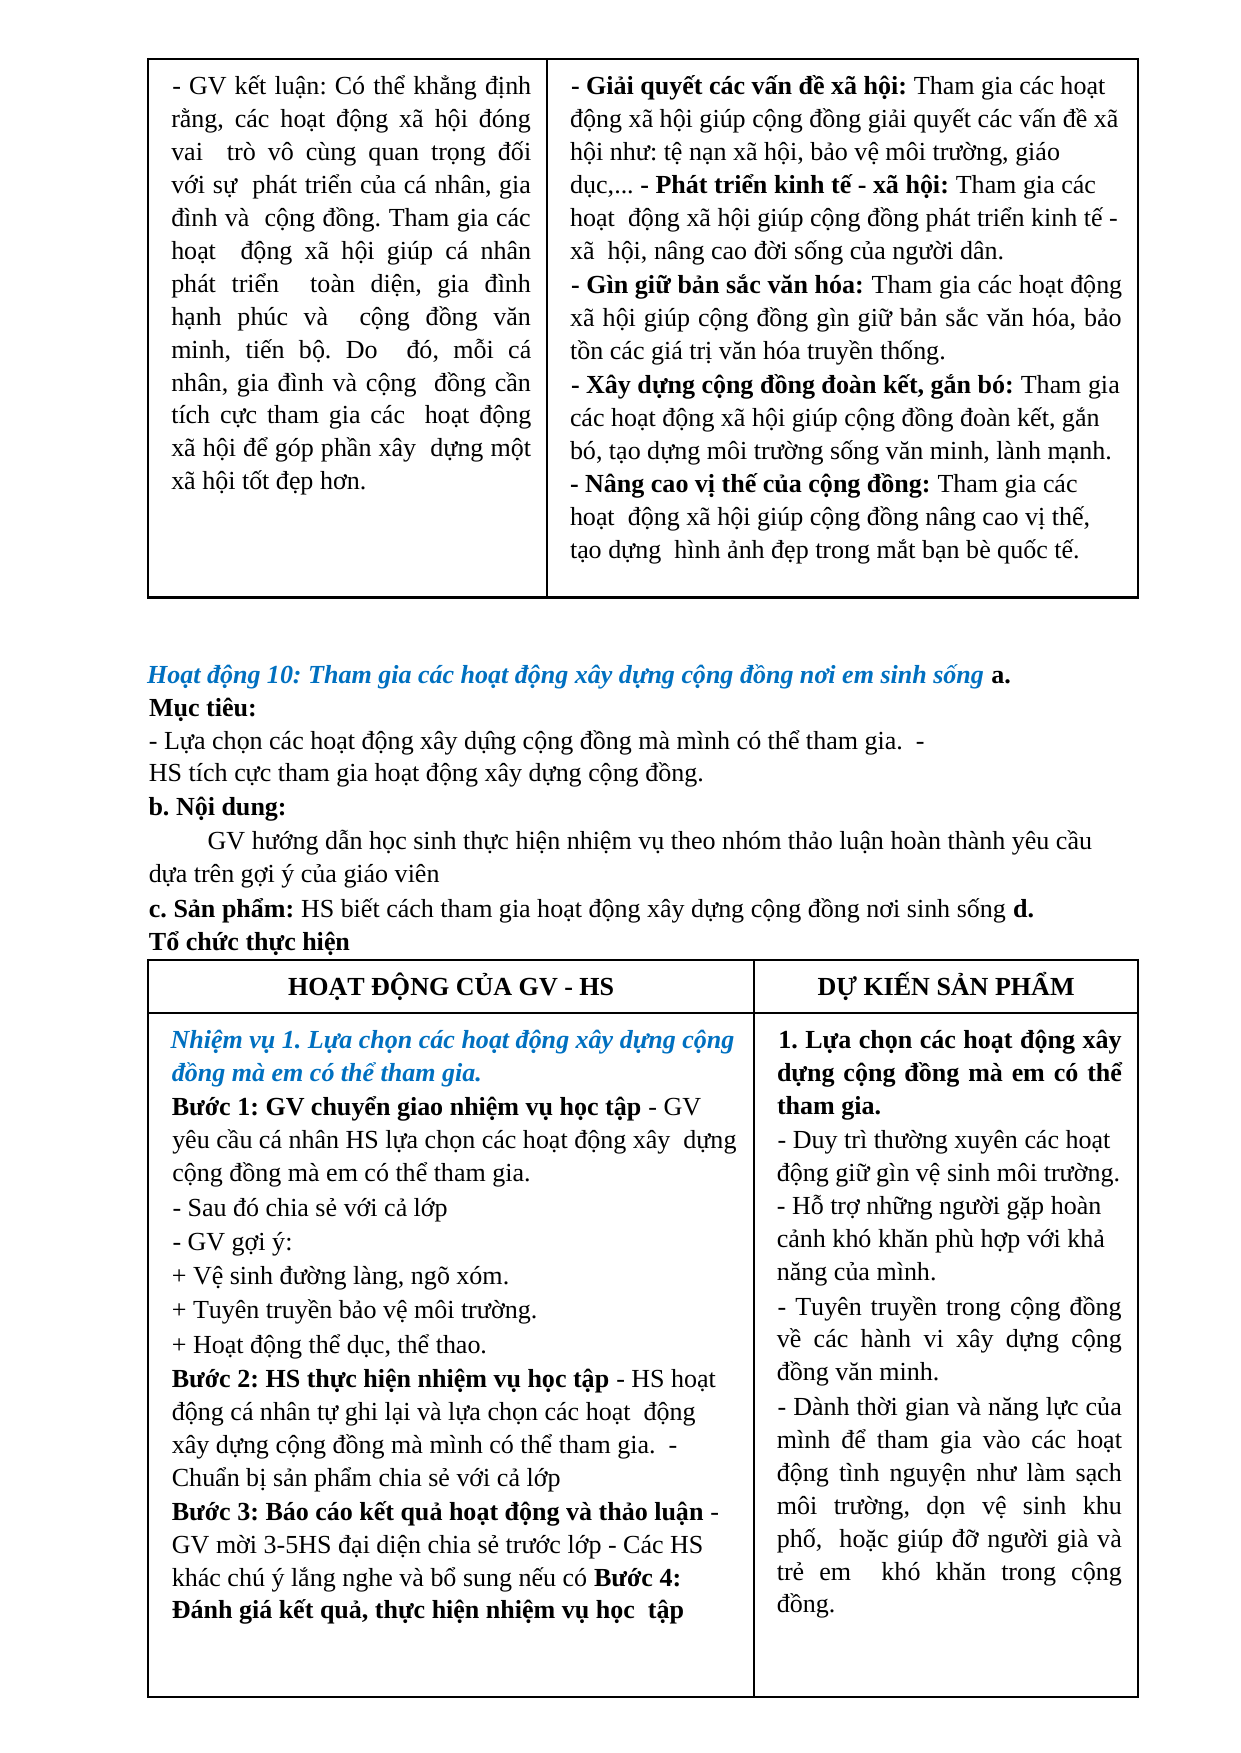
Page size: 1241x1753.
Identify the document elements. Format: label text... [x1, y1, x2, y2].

table_cell 1. Lựa chọn các hoạt động xây dựng cộng đồng mà em có thể tham gia. - Duy trì thường xuyên các hoạt động giữ gìn vệ sinh môi trường. - Hỗ trợ những người gặp hoàn cảnh khó khăn phù hợp với khả năng của mình. - Tuyên truyền trong cộng đồng về các hành vi xây dựng cộng đồng văn minh. - Dành thời gian và năng lực của mình để tham gia vào các hoạt động tình nguyện như làm sạch môi trường, dọn vệ sinh khu phố, hoặc giúp đỡ người già và trẻ em khó khăn trong cộng đồng. [755, 1014, 1137, 1696]
table_header DỰ KIẾN SẢN PHẨM [755, 961, 1137, 1012]
table_header - GV kết luận: Có thể khẳng định rằng, các hoạt động xã hội đóng vai trò vô cùng quan trọng đối với sự phát triển của cá nhân, gia đình và cộng đồng. Tham gia các hoạt động xã hội giúp cá nhân phát triển toàn diện, gia đình hạnh phúc và cộng đồng văn minh, tiến bộ. Do đó, mỗi cá nhân, gia đình và cộng đồng cần tích cực tham gia các hoạt động xã hội để góp phần xây dựng một xã hội tốt đẹp hơn. [149, 60, 546, 596]
text GV hướng dẫn học sinh thực hiện nhiệm vụ theo nhóm thảo luận hoàn thành yêu cầu dựa trên gợi ý của giáo viên [148, 825, 1144, 888]
table_cell Nhiệm vụ 1. Lựa chọn các hoạt động xây dựng cộng đồng mà em có thể tham gia. Bước 1: GV chuyển giao nhiệm vụ học tập - GV yêu cầu cá nhân HS lựa chọn các hoạt động xây dựng cộng đồng mà em có thể tham gia. - Sau đó chia sẻ với cả lớp - GV gợi ý: + Vệ sinh đường làng, ngõ xóm. + Tuyên truyền bảo vệ môi trường. + Hoạt động thể dục, thể thao. Bước 2: HS thực hiện nhiệm vụ học tập - HS hoạt động cá nhân tự ghi lại và lựa chọn các hoạt động xây dựng cộng đồng mà mình có thể tham gia. - Chuẩn bị sản phẩm chia sẻ với cả lớp Bước 3: Báo cáo kết quả hoạt động và thảo luận - GV mời 3-5HS đại diện chia sẻ trước lớp - Các HS khác chú ý lắng nghe và bổ sung nếu có Bước 4: Đánh giá kết quả, thực hiện nhiệm vụ học tập [149, 1014, 753, 1696]
table_header - Giải quyết các vấn đề xã hội: Tham gia các hoạt động xã hội giúp cộng đồng giải quyết các vấn đề xã hội như: tệ nạn xã hội, bảo vệ môi trường, giáo dục,... - Phát triển kinh tế - xã hội: Tham gia các hoạt động xã hội giúp cộng đồng phát triển kinh tế - xã hội, nâng cao đời sống của người dân. - Gìn giữ bản sắc văn hóa: Tham gia các hoạt động xã hội giúp cộng đồng gìn giữ bản sắc văn hóa, bảo tồn các giá trị văn hóa truyền thống. - Xây dựng cộng đồng đoàn kết, gắn bó: Tham gia các hoạt động xã hội giúp cộng đồng đoàn kết, gắn bó, tạo dựng môi trường sống văn minh, lành mạnh. - Nâng cao vị thế của cộng đồng: Tham gia các hoạt động xã hội giúp cộng đồng nâng cao vị thế, tạo dựng hình ảnh đẹp trong mắt bạn bè quốc tế. [548, 60, 1137, 596]
text - Lựa chọn các hoạt động xây dụ̂ng cộng đồng mà mình có thể tham gia. - HS tích cực tham gia hoạt động xây dựng cộng đồng. [149, 725, 940, 787]
text Hoạt động 10: Tham gia các hoạt động xây dựng cộng đồng nơi em sinh sống a. Mục tiêu: [147, 659, 1020, 722]
table_header HOẠT ĐỘNG CỦA GV - HS [149, 961, 753, 1012]
text c. Sản phẩm: HS biết cách tham gia hoạt động xây dựng cộng đồng nơi sinh sống d. Tổ chức thực hiện [149, 893, 1040, 956]
text b. Nội dung: [148, 791, 1178, 821]
